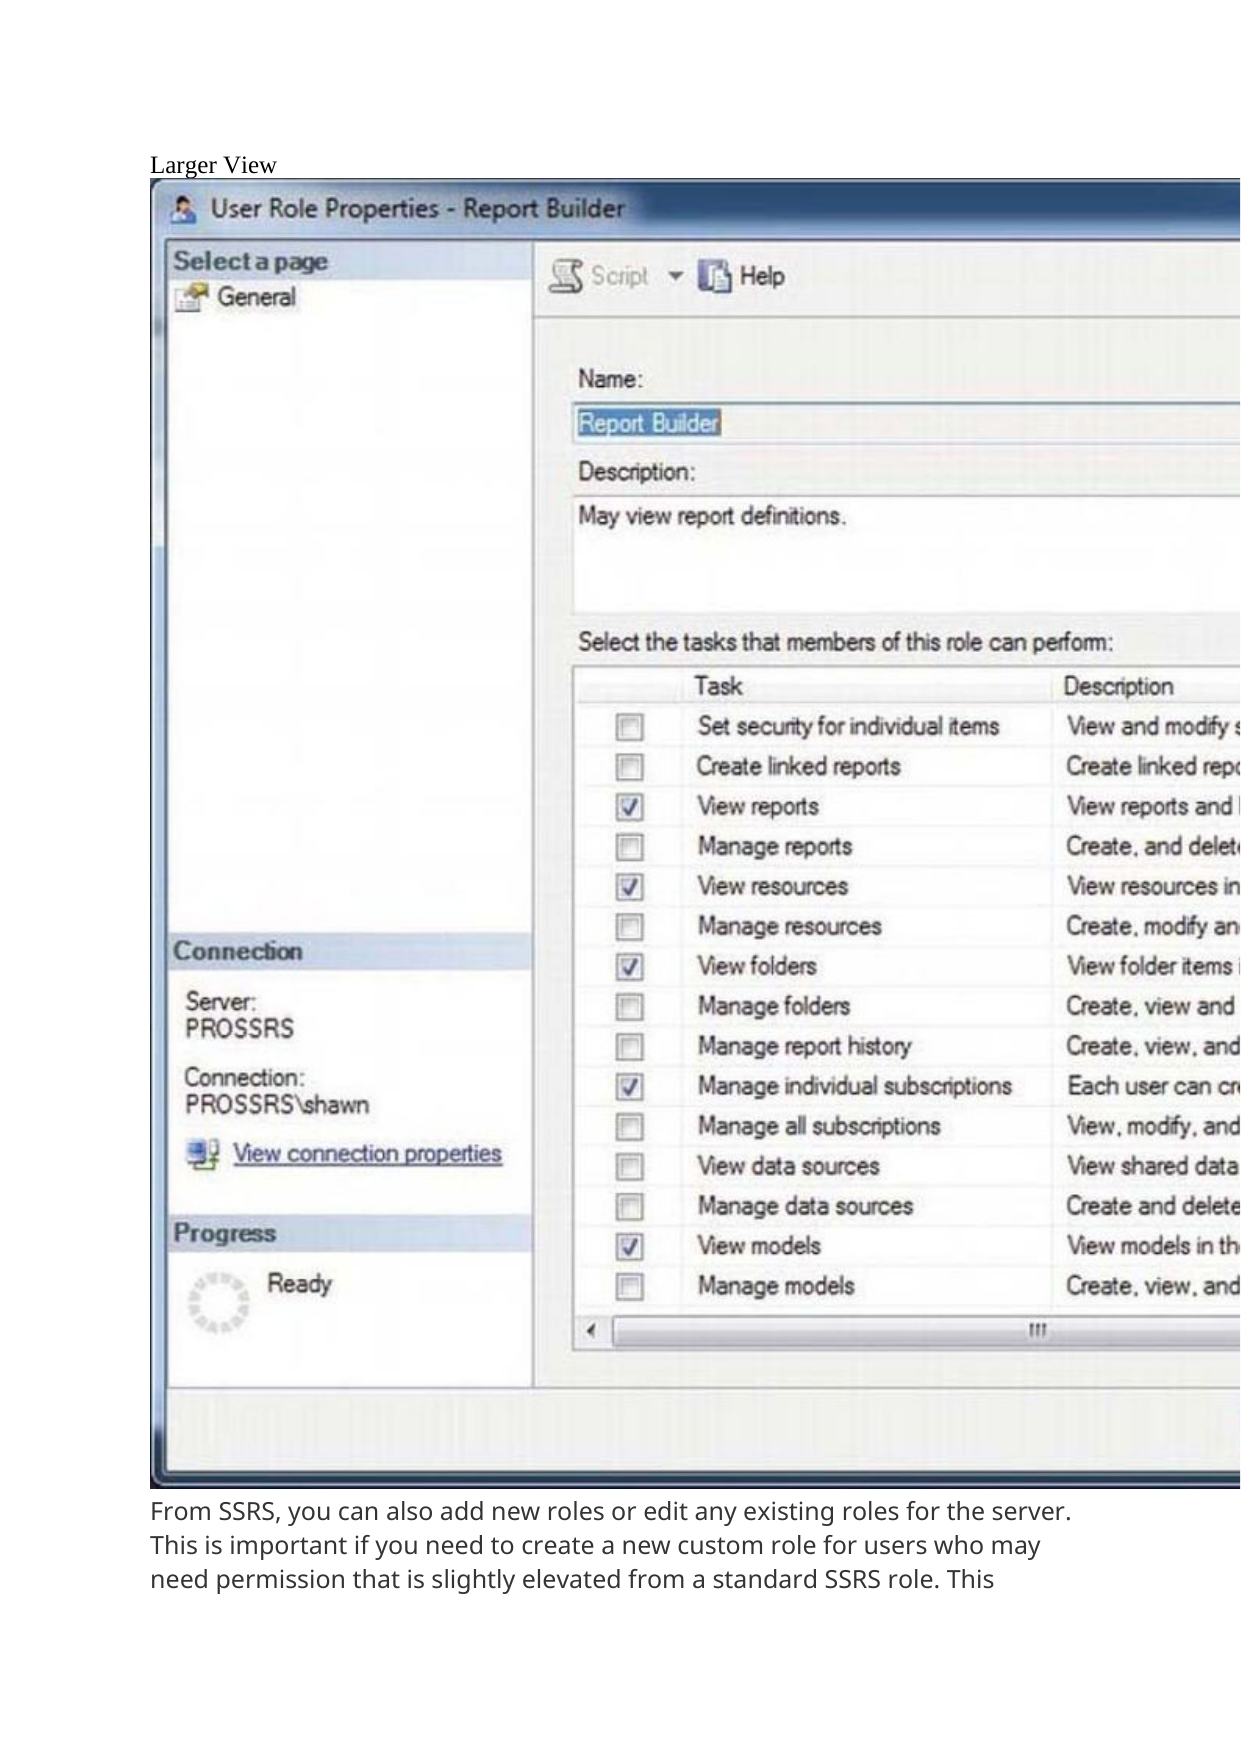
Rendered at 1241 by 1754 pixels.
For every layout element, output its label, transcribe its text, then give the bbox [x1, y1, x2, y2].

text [150, 1493, 1090, 1595]
text Larger View [150, 150, 1090, 178]
picture [150, 178, 1241, 1489]
